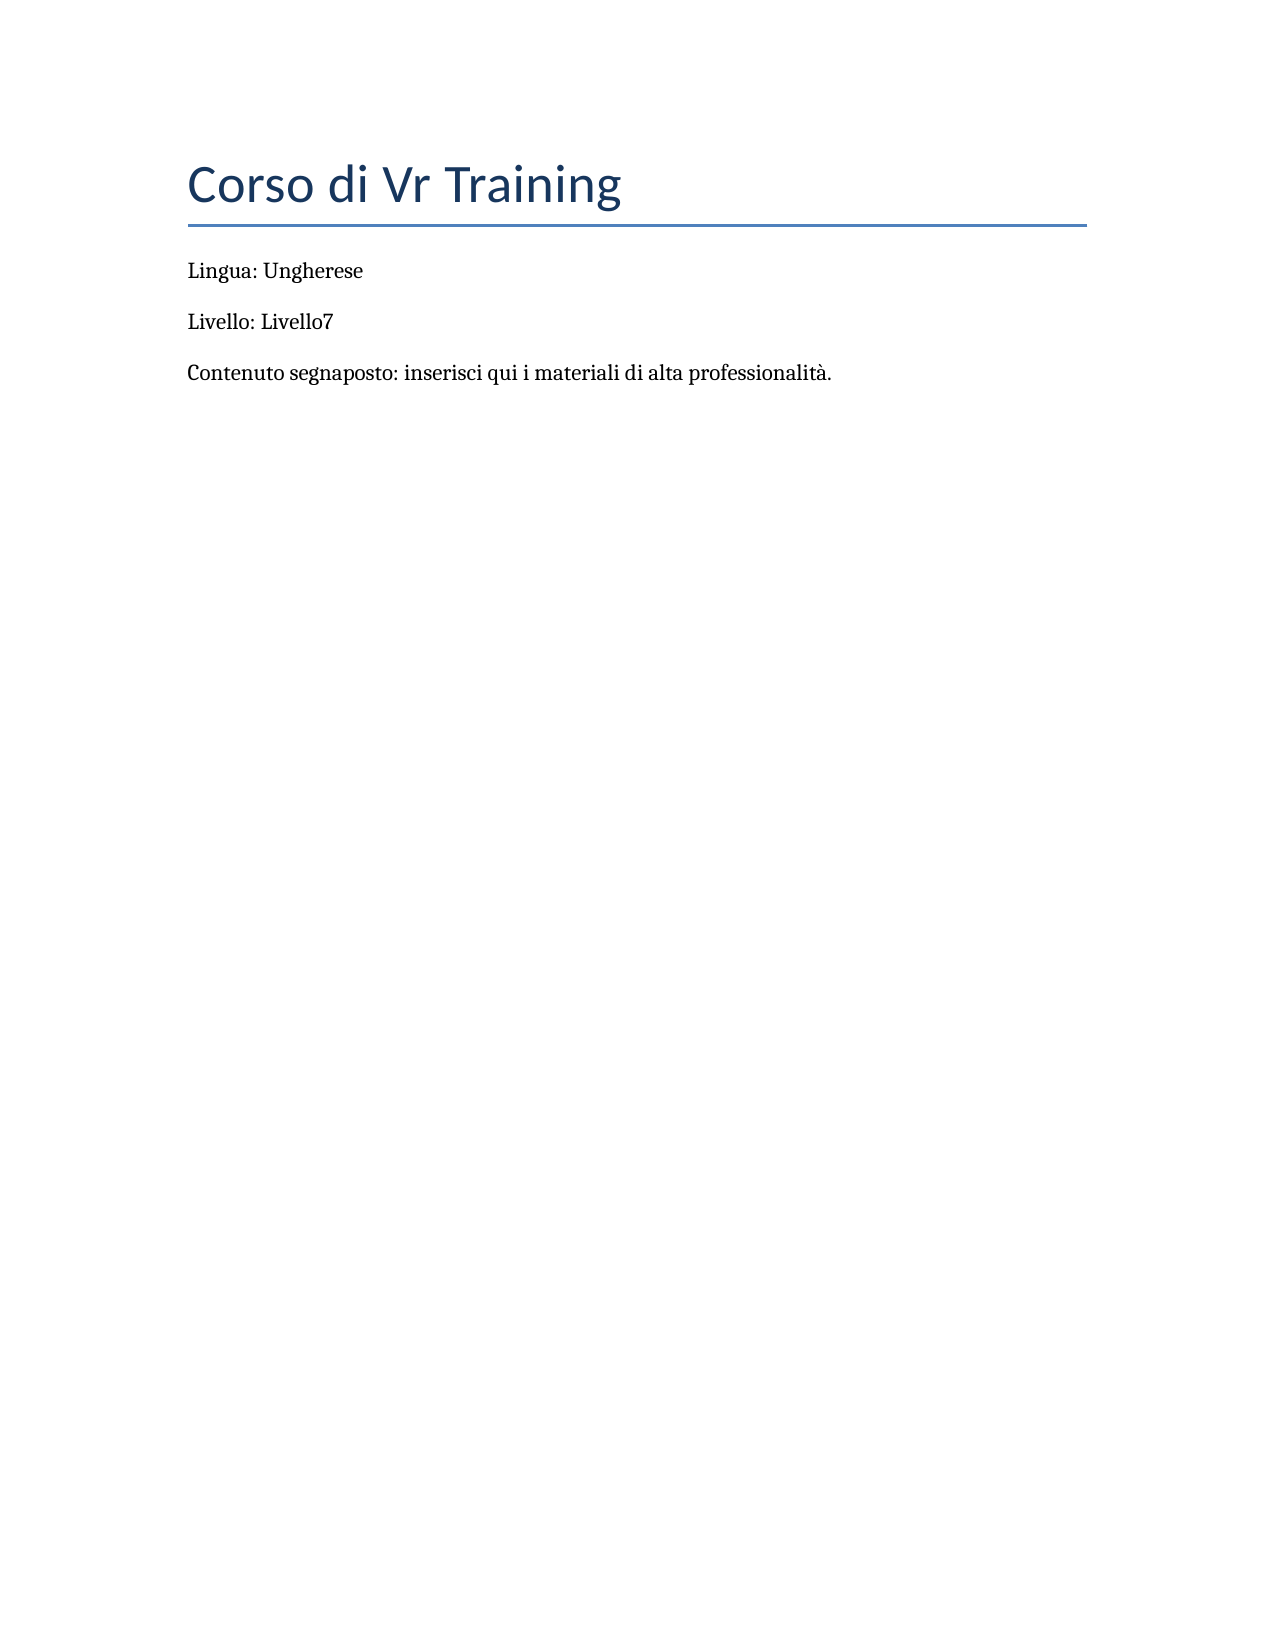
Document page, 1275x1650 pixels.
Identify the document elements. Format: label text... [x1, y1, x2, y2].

title Corso di Vr Training [187, 150, 1087, 227]
text Livello: Livello7 [187, 309, 1087, 335]
text Lingua: Ungherese [187, 258, 1087, 284]
text Contenuto segnaposto: inserisci qui i materiali di alta professionalità. [187, 360, 1087, 386]
